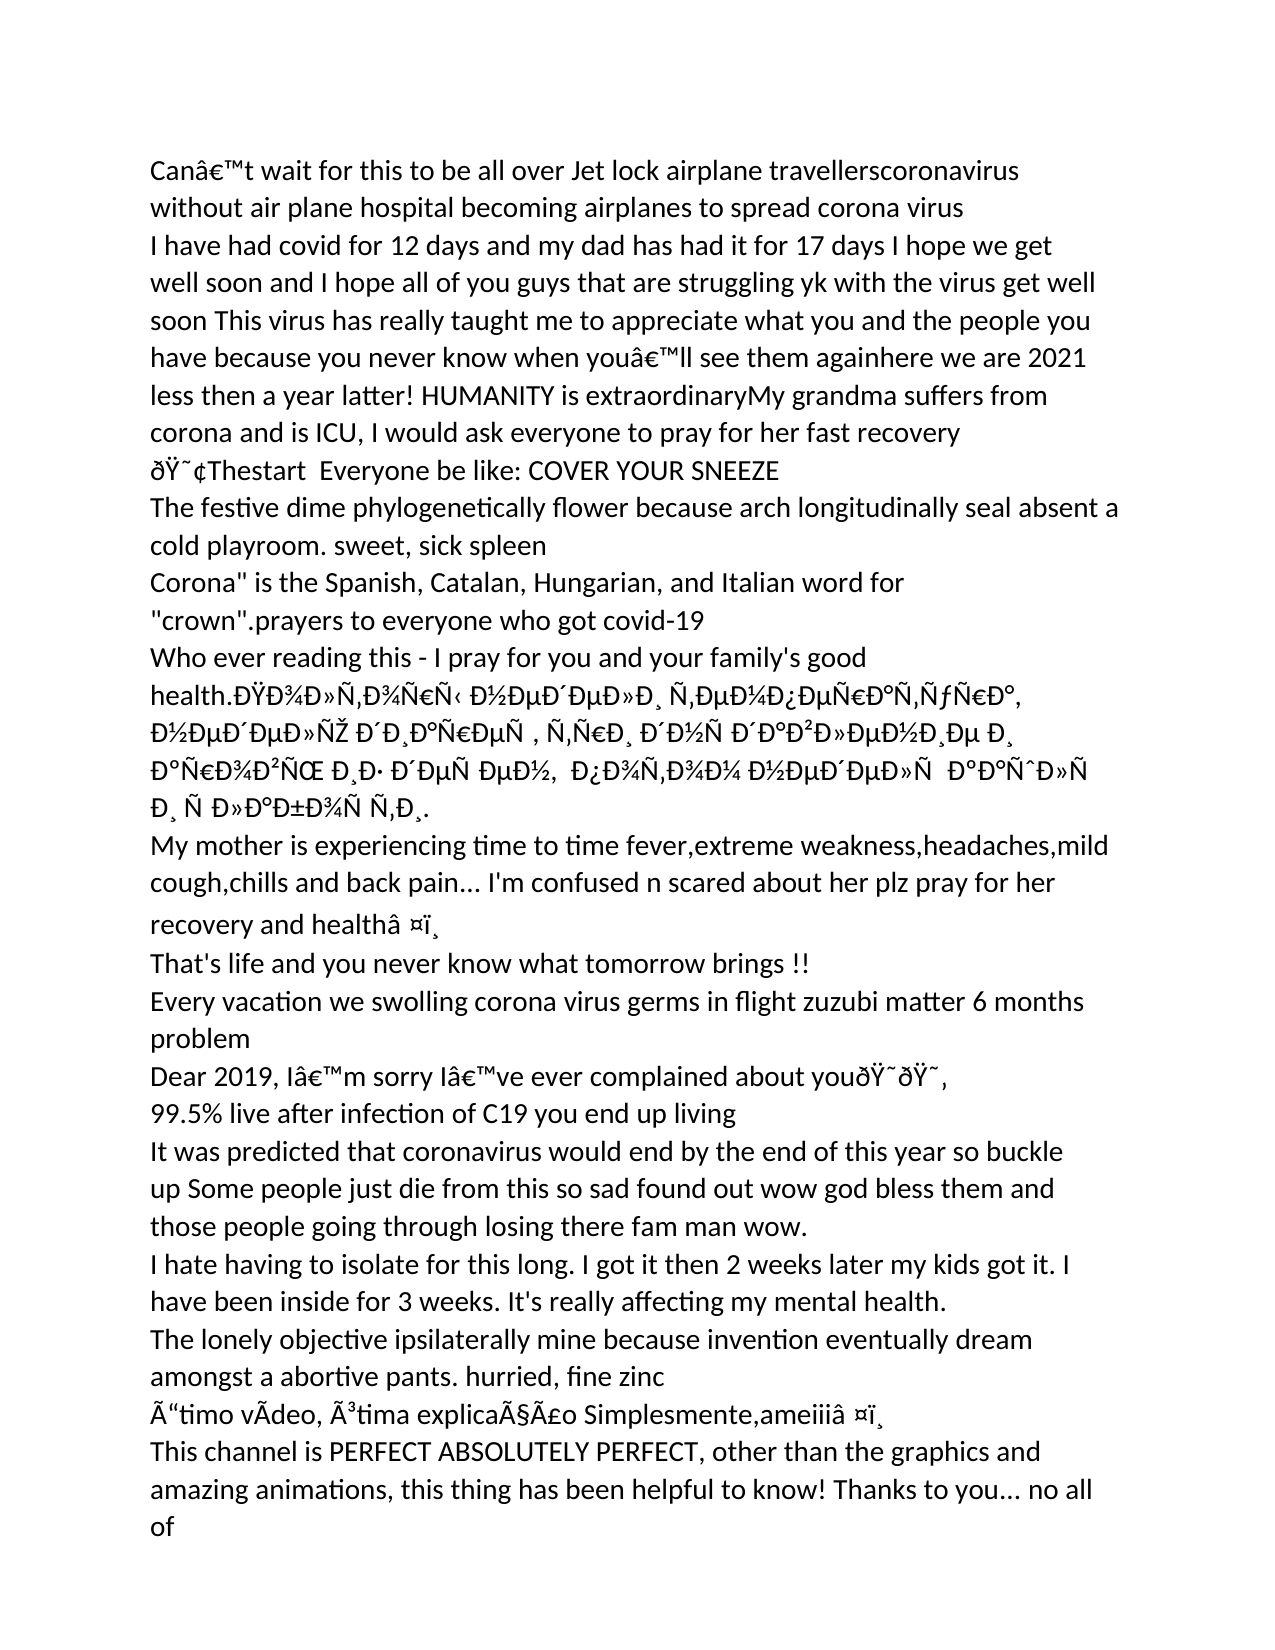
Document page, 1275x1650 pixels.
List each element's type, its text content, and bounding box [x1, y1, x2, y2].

text Who ever reading this - I pray for you and your family's good health.ÐŸÐ¾Ð»Ñ‚Ð¾Ñ€Ñ‹ Ð½ÐµÐ´ÐµÐ»Ð¸ Ñ‚ÐµÐ¼Ð¿ÐµÑ€Ð°Ñ‚ÑƒÑ€Ð°, Ð½ÐµÐ´ÐµÐ»ÑŽ Ð´Ð¸Ð°Ñ€ÐµÑ , Ñ‚Ñ€Ð¸ Ð´Ð½Ñ Ð´Ð°Ð²Ð»ÐµÐ½Ð¸Ðµ Ð¸ ÐºÑ€Ð¾Ð²ÑŒ Ð¸Ð· Ð´ÐµÑ ÐµÐ½, Ð¿Ð¾Ñ‚Ð¾Ð¼ Ð½ÐµÐ´ÐµÐ»Ñ ÐºÐ°ÑˆÐ»Ñ Ð¸ Ñ Ð»Ð°Ð±Ð¾Ñ Ñ‚Ð¸. [150, 639, 1098, 825]
text Ã“timo vÃdeo, Ã³tima explicaÃ§Ã£o Simplesmente,ameiiiâ ¤ï¸ [150, 1396, 1135, 1431]
text Corona" is the Spanish, Catalan, Hungarian, and Italian word for "crown".prayers to everyone who got covid-19 [150, 564, 1104, 638]
text That's life and you never know what tomorrow brings !! [150, 946, 1135, 981]
text This channel is PERFECT ABSOLUTELY PERFECT, other than the graphics and amazing animations, this thing has been helpful to know! Thanks to you... no all of [150, 1433, 1123, 1544]
text It was predicted that coronavirus would end by the end of this year so buckle up Some people just die from this so sad found out wow god bless them and those people going through losing there fam man wow. [150, 1133, 1100, 1244]
text My mother is experiencing time to time fever,extreme weakness,headaches,mild cough,chills and back pain... I'm confused n scared about her plz pray for her recovery and healthâ ¤ï¸ [150, 827, 1109, 943]
text I have had covid for 12 days and my dad has had it for 17 days I hope we get well soon and I hope all of you guys that are struggling yk with the virus get well soon This virus has really taught me to appreciate what you and the people you have because you never know when youâ€™ll see them againhere we are 2021 less then a year latter! HUMANITY is extraordinaryMy grandma suffers from corona and is ICU, I would ask everyone to pray for her fast recovery [150, 227, 1107, 449]
text Every vacation we swolling corona virus germs in flight zuzubi matter 6 months problem [150, 983, 1085, 1056]
text Dear 2019, Iâ€™m sorry Iâ€™ve ever complained about youðŸ˜ðŸ˜‚ 99.5% live after infection of C19 you end up living [150, 1058, 948, 1131]
text Canâ€™t wait for this to be all over Jet lock airplane travellerscoronavirus without air plane hospital becoming airplanes to spread corona virus [150, 152, 1119, 225]
text The lonely objective ipsilaterally mine because invention eventually dream amongst a abortive pants. hurried, fine zinc [150, 1321, 1033, 1394]
text I hate having to isolate for this long. I got it then 2 weeks later my kids got it. I have been inside for 3 weeks. It's really affecting my mental health. [150, 1246, 1118, 1319]
text The festive dime phylogenetically flower because arch longitudinally seal absent a cold playroom. sweet, sick spleen [150, 489, 1119, 563]
text ðŸ˜¢Thestart Everyone be like: COVER YOUR SNEEZE [150, 452, 1135, 488]
